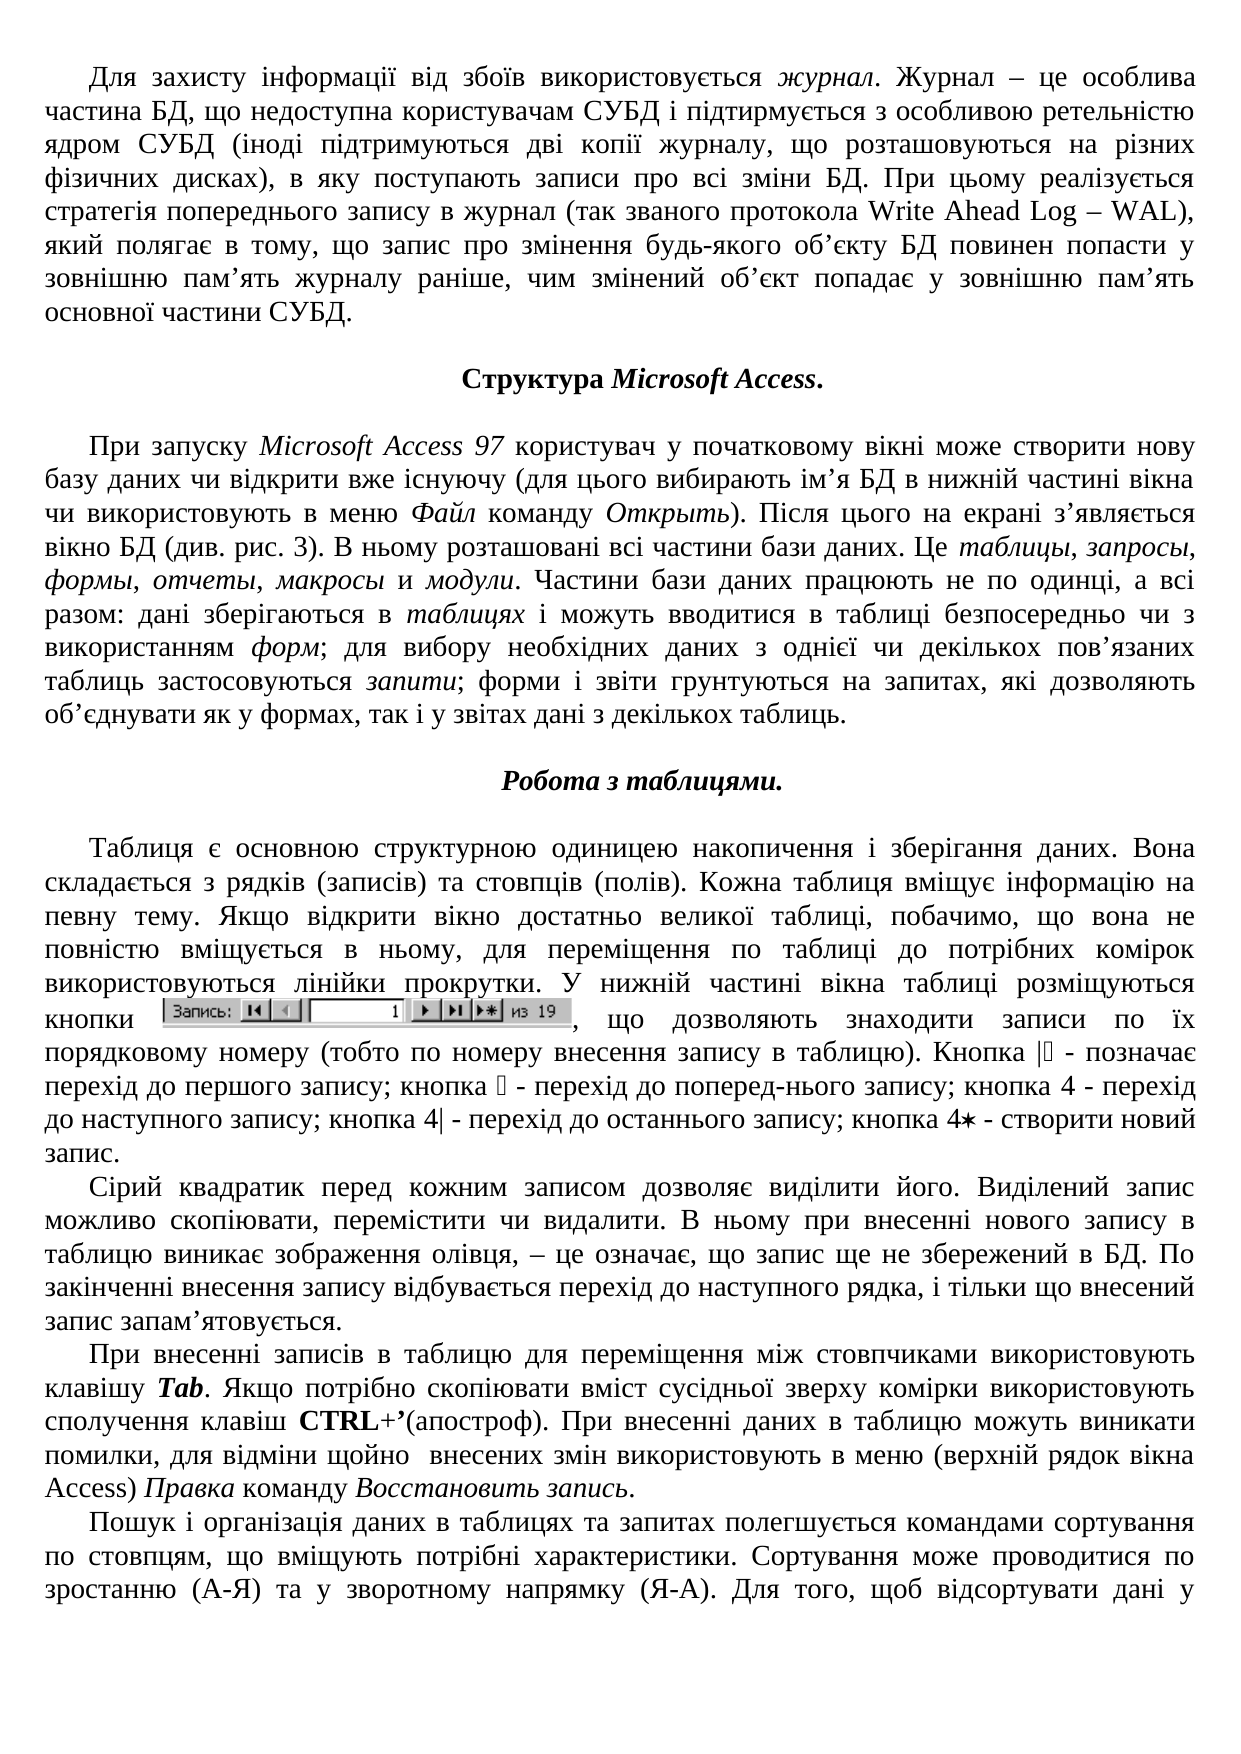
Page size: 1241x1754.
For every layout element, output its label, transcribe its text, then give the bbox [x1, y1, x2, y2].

text Для захисту інформації від збоїв використовується журнал. Журнал – це особлива частина БД, що недоступна користувачам СУБД і підтирмується з особливою ретельністю ядром СУБД (іноді підтримуються дві копії журналу, що розташовуються на різних фізичних дисках), в яку поступають записи про всі зміни БД. При цьому реалізується стратегія попереднього запису в журнал (так званого протокола Write Ahead Log – WAL), який полягає в тому, що запис про змінення будь-якого об’єкту БД повинен попасти у зовнішню пам’ять журналу раніше, чим змінений об’єкт попадає у зовнішню пам’ять основної частини СУБД. [44, 59, 1196, 327]
text Робота з таблицями. [44, 763, 1196, 797]
text Таблиця є основною структурною одиницею накопичення і зберігання даних. Вона складається з рядків (записів) та стовпців (полів). Кожна таблиця вміщує інформацію на певну тему. Якщо відкрити вікно достатньо великої таблиці, побачимо, що вона не повністю вміщується в ньому, для переміщення по таблиці до потрібних комірок використовуються лінійки прокрутки. У нижній частині вікна таблиці розміщуються кнопки , що дозволяють знаходити записи по їх порядковому номеру (тобто по номеру внесення запису в таблицю). Кнопка | - позначає перехід до першого запису; кнопка - перехід до поперед-нього запису; кнопка - перехід до наступного запису; кнопка | - перехід до останнього запису; кнопка - створити новий запис. [44, 831, 1196, 1169]
text При внесенні записів в таблицю для переміщення між стовпчиками використовують клавішу Tab. Якщо потрібно скопіювати вміст сусідньої зверху комірки використовують сполучення клавіш CTRL+’(апостроф). При внесенні даних в таблицю можуть виникати помилки, для відміни щойно внесених змін використовують в меню (верхній рядок вікна Access) Правка команду Восстановить запись. [44, 1336, 1196, 1504]
picture [162, 998, 572, 1028]
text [44, 1504, 1196, 1605]
text При запуску Microsoft Access 97 користувач у початковому вікні може створити нову базу даних чи відкрити вже існуючу (для цього вибирають ім’я БД в нижній частині вікна чи використовують в меню Файл команду Открыть). Після цього на екрані з’являється вікно БД (див. рис. 3). В ньому розташовані всі частини бази даних. Це таблицы, запросы, формы, отчеты, макросы и модули. Частини бази даних працюють не по одинці, а всі разом: дані зберігаються в таблицях і можуть вводитися в таблиці безпосередньо чи з використанням форм; для вибору необхідних даних з однієї чи декількох пов’язаних таблиць застосовуються запити; форми і звіти грунтуються на запитах, які дозволяють об’єднувати як у формах, так і у звітах дані з декількох таблиць. [44, 428, 1196, 730]
text Структура Microsoft Access. [44, 361, 1196, 394]
text Сірий квадратик перед кожним записом дозволяє виділити його. Виділений запис можливо скопіювати, перемістити чи видалити. В ньому при внесенні нового запису в таблицю виникає зображення олівця, – це означає, що запис ще не збережений в БД. По закінченні внесення запису відбувається перехід до наступного рядка, і тільки що внесений запис запам’ятовується. [44, 1169, 1196, 1336]
